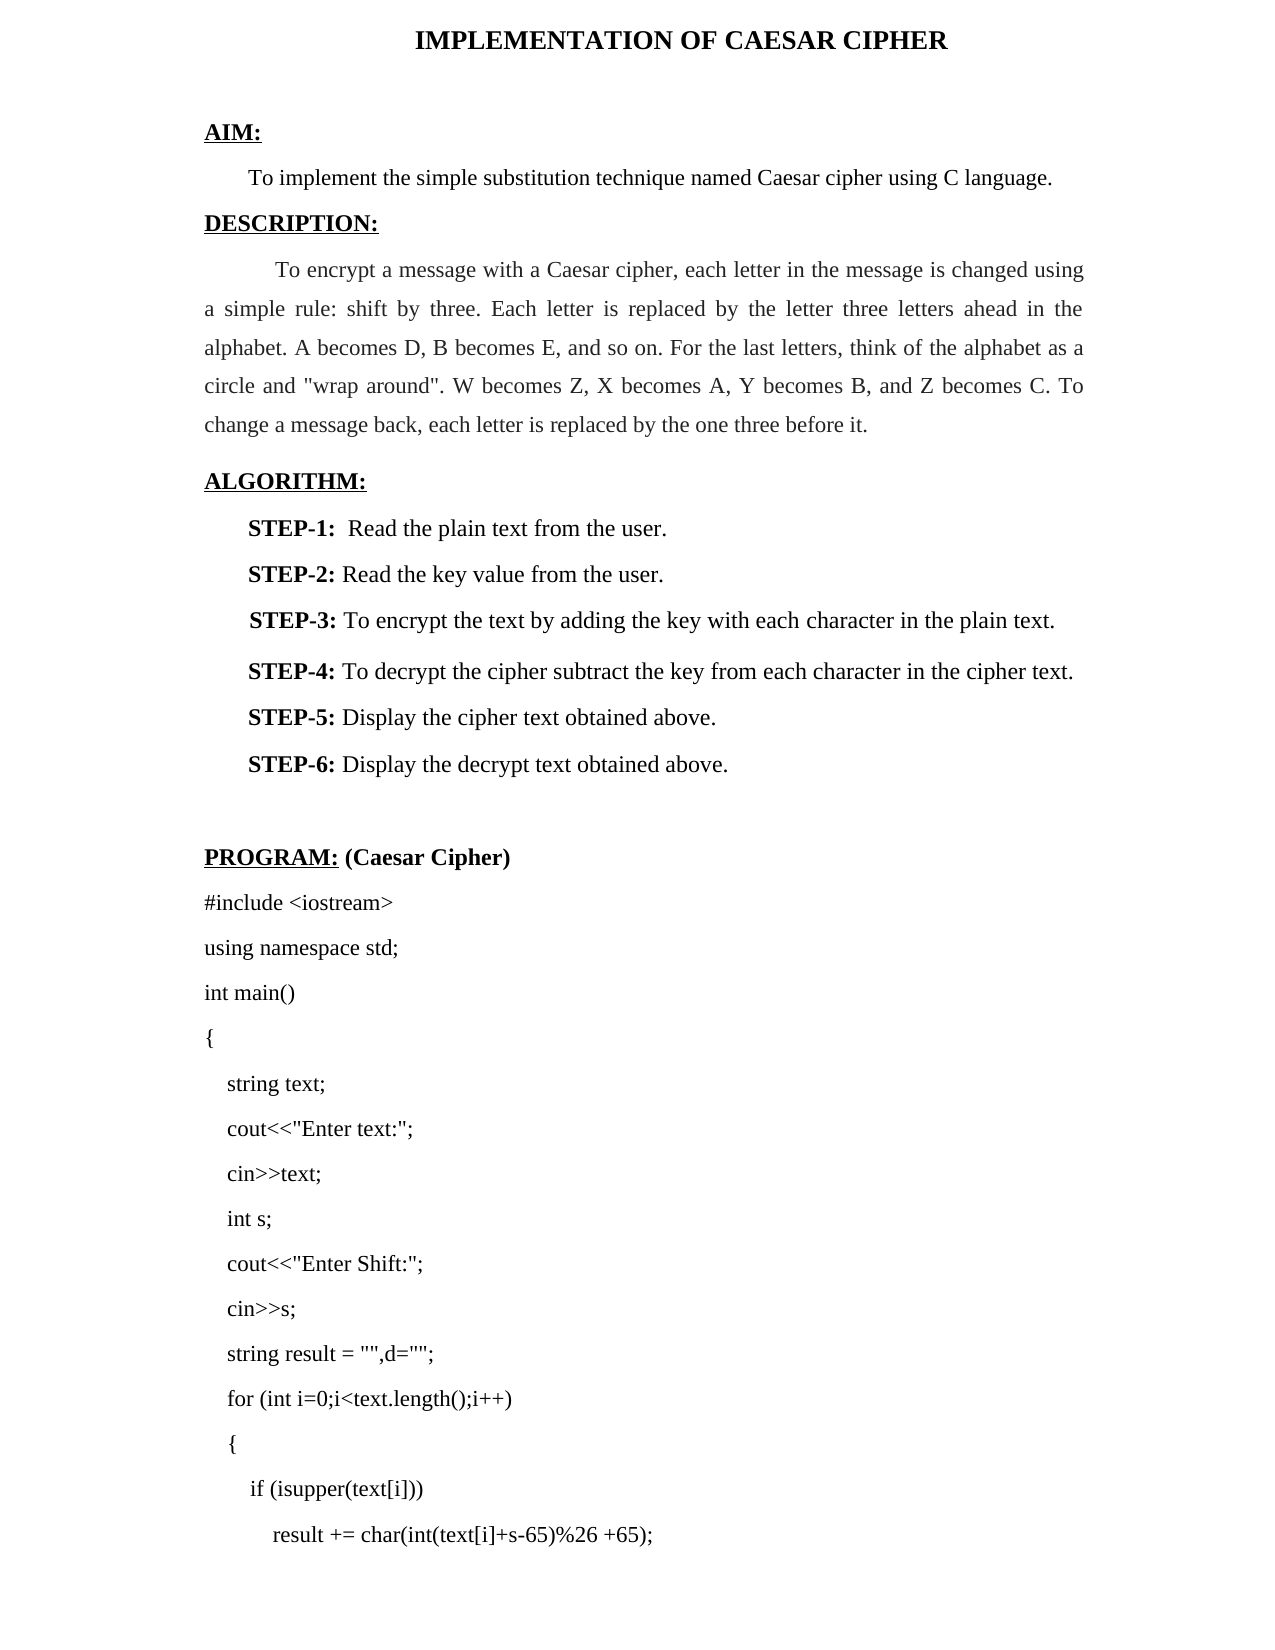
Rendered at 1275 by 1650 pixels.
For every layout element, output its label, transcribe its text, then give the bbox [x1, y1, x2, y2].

text DESCRIPTION: [204, 209, 1125, 237]
text STEP-3: To encrypt the text by adding the key with each character in the plain text. [249, 607, 1085, 634]
text ALGORITHM: [204, 467, 1125, 495]
text STEP-5: Display the cipher text obtained above. [248, 703, 1125, 731]
text string text; [204, 1069, 1125, 1096]
text cin>>text; [204, 1160, 1125, 1186]
text cin>>s; [204, 1295, 1125, 1321]
text STEP-4: To decrypt the cipher subtract the key from each character in the cipher text. [248, 657, 1125, 684]
text To implement the simple substitution technique named Caesar cipher using C language. [248, 164, 1125, 191]
text using namespace std; [204, 934, 1125, 961]
text STEP-1: Read the plain text from the user. [248, 514, 1125, 541]
text cout<<"Enter Shift:"; [204, 1250, 1125, 1276]
text AIM: [204, 118, 1125, 145]
text { [204, 1430, 1125, 1457]
text #include <iostream> [204, 889, 1125, 916]
text cout<<"Enter text:"; [204, 1115, 1125, 1141]
text { [204, 1024, 1125, 1051]
text To encrypt a message with a Caesar cipher, each letter in the message is changed using a simple rule: shift by three. Each letter is replaced by the letter three letters ahead in the alphabet. A becomes D, B becomes E, and so on. For the last letters, think of the alphabet as a circle and "wrap around". W becomes Z, X becomes A, Y becomes B, and Z becomes C. To change a message back, each letter is replaced by the one three before it. [204, 256, 1085, 438]
text int s; [204, 1205, 1125, 1231]
text if (isupper(text[i])) [204, 1476, 1125, 1502]
text STEP-6: Display the decrypt text obtained above. [248, 750, 1125, 777]
text for (int i=0;i<text.length();i++) [204, 1385, 1125, 1412]
text int main() [204, 979, 1125, 1006]
text PROGRAM: (Caesar Cipher) [204, 843, 1125, 870]
text result += char(int(text[i]+s-65)%26 +65); [204, 1521, 1125, 1547]
text IMPLEMENTATION OF CAESAR CIPHER [414, 24, 1125, 55]
text string result = "",d=""; [204, 1340, 1125, 1367]
text STEP-2: Read the key value from the user. [248, 560, 1125, 588]
